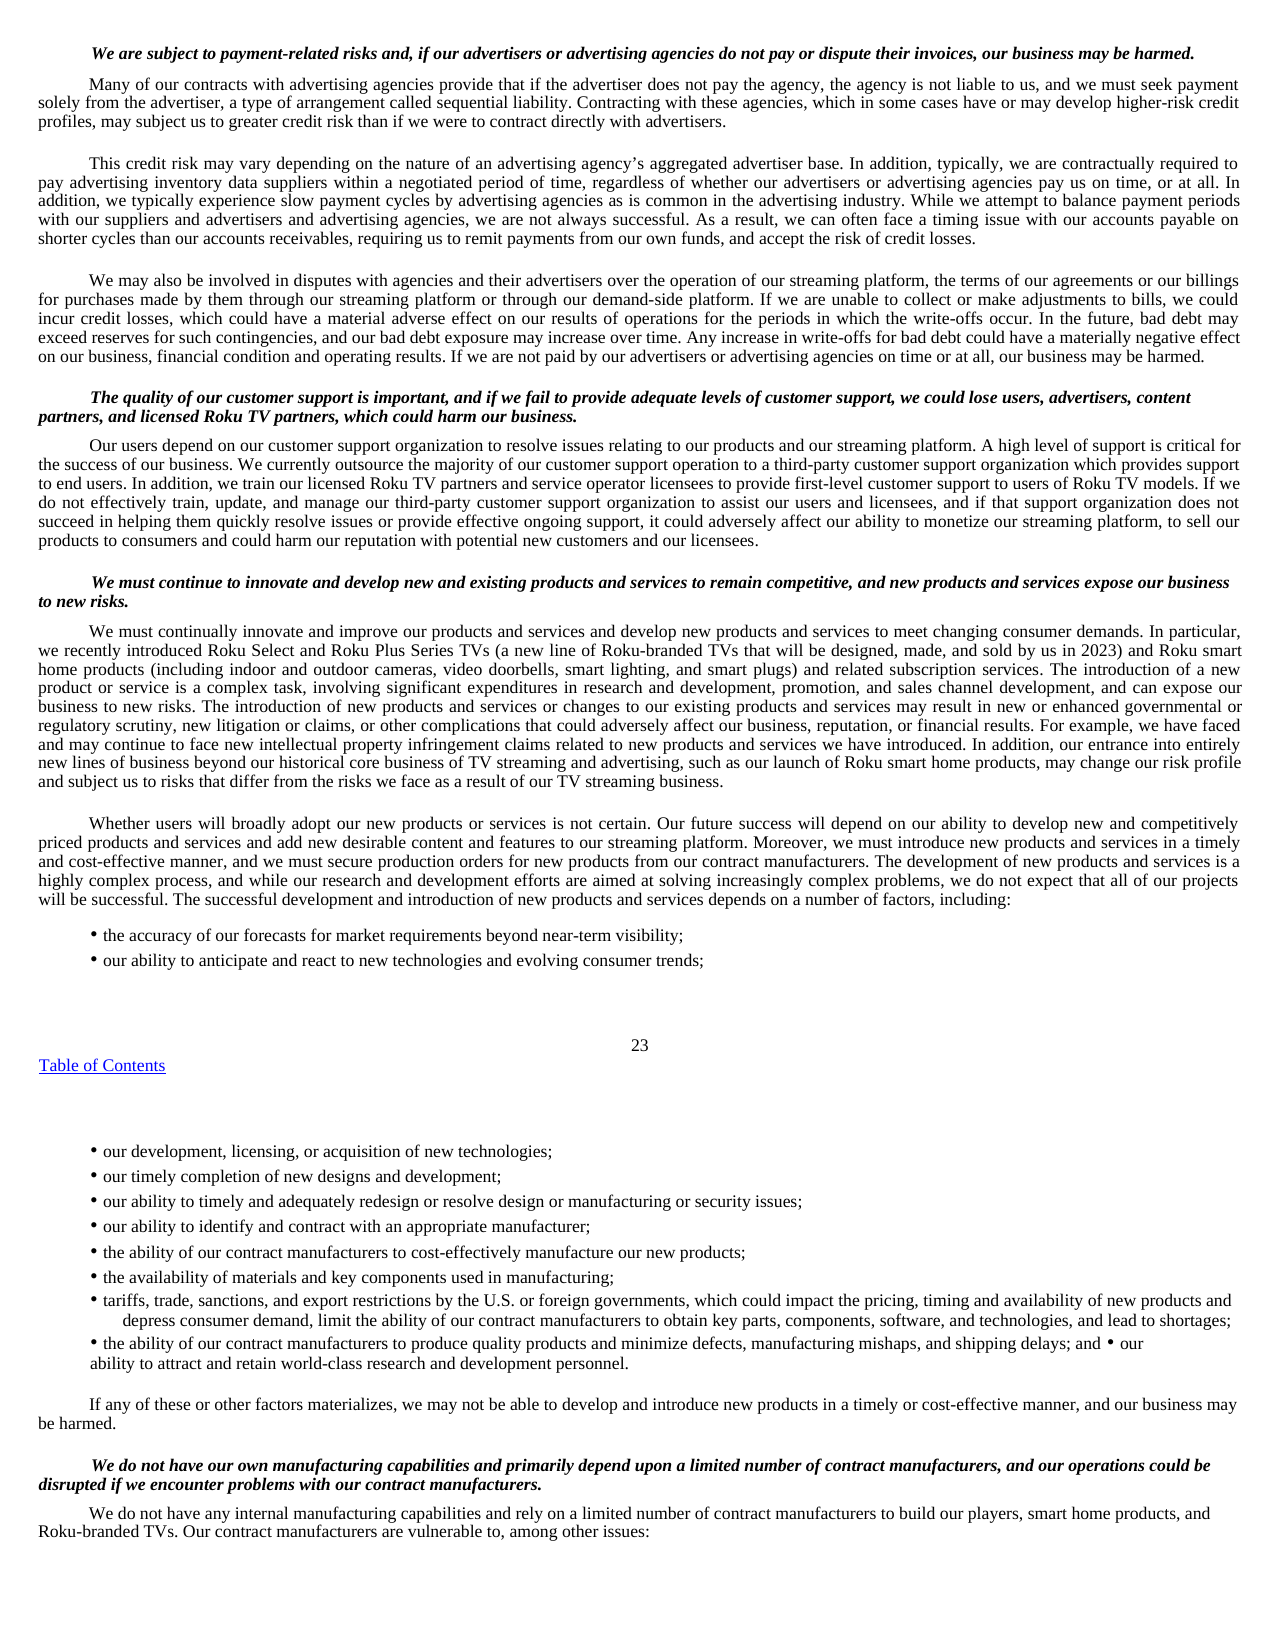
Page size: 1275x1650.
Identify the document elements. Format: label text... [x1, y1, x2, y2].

text Whether users will broadly adopt our new products or services is not certain. Our future success will depend on our ability to develop new and competitively priced products and services and add new desirable content and features to our streaming platform. Moreover, we must introduce new products and services in a timely and cost-effective manner, and we must secure production orders for new products from our contract manufacturers. The development of new products and services is a highly complex process, and while our research and development efforts are aimed at solving increasingly complex problems, we do not expect that all of our projects will be successful. The successful development and introduction of new products and services depends on a number of factors, including: [38, 814, 1242, 909]
text The quality of our customer support is important, and if we fail to provide adequate levels of customer support, we could lose users, advertisers, content partners, and licensed Roku TV partners, which could harm our business. [38, 389, 1240, 427]
text • our development, licensing, or acquisition of new technologies; [90, 1137, 1244, 1162]
text • our ability to timely and adequately redesign or resolve design or manufacturing or security issues; [90, 1187, 1244, 1212]
text This credit risk may vary depending on the nature of an advertising agency’s aggregated advertiser base. In addition, typically, we are contractually required to pay advertising inventory data suppliers within a negotiated period of time, regardless of whether our advertisers or advertising agencies pay us on time, or at all. In addition, we typically experience slow payment cycles by advertising agencies as is common in the advertising industry. While we attempt to balance payment periods with our suppliers and advertisers and advertising agencies, we are not always successful. As a result, we can often face a timing issue with our accounts payable on shorter cycles than our accounts receivables, requiring us to remit payments from our own funds, and accept the risk of credit losses. [38, 154, 1242, 248]
text Table of Contents [38, 1055, 1244, 1075]
text • the ability of our contract manufacturers to produce quality products and minimize defects, manufacturing mishaps, and shipping delays; and • our ability to attract and retain world-class research and development personnel. [90, 1331, 1185, 1373]
text • our ability to identify and contract with an appropriate manufacturer; [90, 1212, 1244, 1238]
text • tariffs, trade, sanctions, and export restrictions by the U.S. or foreign governments, which could impact the pricing, timing and availability of new products and depress consumer demand, limit the ability of our contract manufacturers to obtain key parts, components, software, and technologies, and lead to shortages; [90, 1288, 1244, 1330]
text We do not have any internal manufacturing capabilities and rely on a limited number of contract manufacturers to build our players, smart home products, and Roku-branded TVs. Our contract manufacturers are vulnerable to, among other issues: [38, 1506, 1242, 1541]
text 23 [35, 1035, 1244, 1055]
text We must continue to innovate and develop new and existing products and services to remain competitive, and new products and services expose our business to new risks. [38, 573, 1241, 611]
text Our users depend on our customer support organization to resolve issues relating to our products and our streaming platform. A high level of support is critical for the success of our business. We currently outsource the majority of our customer support operation to a third-party customer support organization which provides support to end users. In addition, we train our licensed Roku TV partners and service operator licensees to provide first-level customer support to users of Roku TV models. If we do not effectively train, update, and manage our third-party customer support organization to assist our users and licensees, and if that support organization does not succeed in helping them quickly resolve issues or provide effective ongoing support, it could adversely affect our ability to monetize our streaming platform, to sell our products to consumers and could harm our reputation with potential new customers and our licensees. [38, 437, 1242, 550]
text We may also be involved in disputes with agencies and their advertisers over the operation of our streaming platform, the terms of our agreements or our billings for purchases made by them through our streaming platform or through our demand-side platform. If we are unable to collect or make adjustments to bills, we could incur credit losses, which could have a material adverse effect on our results of operations for the periods in which the write-offs occur. In the future, bad debt may exceed reserves for such contingencies, and our bad debt exposure may increase over time. Any increase in write-offs for bad debt could have a materially negative effect on our business, financial condition and operating results. If we are not paid by our advertisers or advertising agencies on time or at all, our business may be harmed. [38, 271, 1242, 366]
text If any of these or other factors materializes, we may not be able to develop and introduce new products in a timely or cost-effective manner, and our business may be harmed. [38, 1396, 1241, 1433]
text We do not have our own manufacturing capabilities and primarily depend upon a limited number of contract manufacturers, and our operations could be disrupted if we encounter problems with our contract manufacturers. [38, 1456, 1241, 1494]
text Many of our contracts with advertising agencies provide that if the advertiser does not pay the agency, the agency is not liable to us, and we must seek payment solely from the advertiser, a type of arrangement called sequential liability. Contracting with these agencies, which in some cases have or may develop higher-risk credit profiles, may subject us to greater credit risk than if we were to contract directly with advertisers. [38, 75, 1242, 132]
text We are subject to payment-related risks and, if our advertisers or advertising agencies do not pay or dispute their invoices, our business may be harmed. [38, 44, 1242, 63]
text • the ability of our contract manufacturers to cost-effectively manufacture our new products; [90, 1238, 1244, 1263]
text We must continually innovate and improve our products and services and develop new products and services to meet changing consumer demands. In particular, we recently introduced Roku Select and Roku Plus Series TVs (a new line of Roku-branded TVs that will be designed, made, and sold by us in 2023) and Roku smart home products (including indoor and outdoor cameras, video doorbells, smart lighting, and smart plugs) and related subscription services. The introduction of a new product or service is a complex task, involving significant expenditures in research and development, promotion, and sales channel development, and can expose our business to new risks. The introduction of new products and services or changes to our existing products and services may result in new or enhanced governmental or regulatory scrutiny, new litigation or claims, or other complications that could adversely affect our business, reputation, or financial results. For example, we have faced and may continue to face new intellectual property infringement claims related to new products and services we have introduced. In addition, our entrance into entirely new lines of business beyond our historical core business of TV streaming and advertising, such as our launch of Roku smart home products, may change our risk profile and subject us to risks that differ from the risks we face as a result of our TV streaming business. [38, 623, 1244, 791]
text • the accuracy of our forecasts for market requirements beyond near-term visibility; [90, 921, 1244, 946]
text • the availability of materials and key components used in manufacturing; [90, 1263, 1244, 1288]
text • our timely completion of new designs and development; [90, 1162, 1244, 1187]
text • our ability to anticipate and react to new technologies and evolving consumer trends; [90, 946, 1244, 971]
